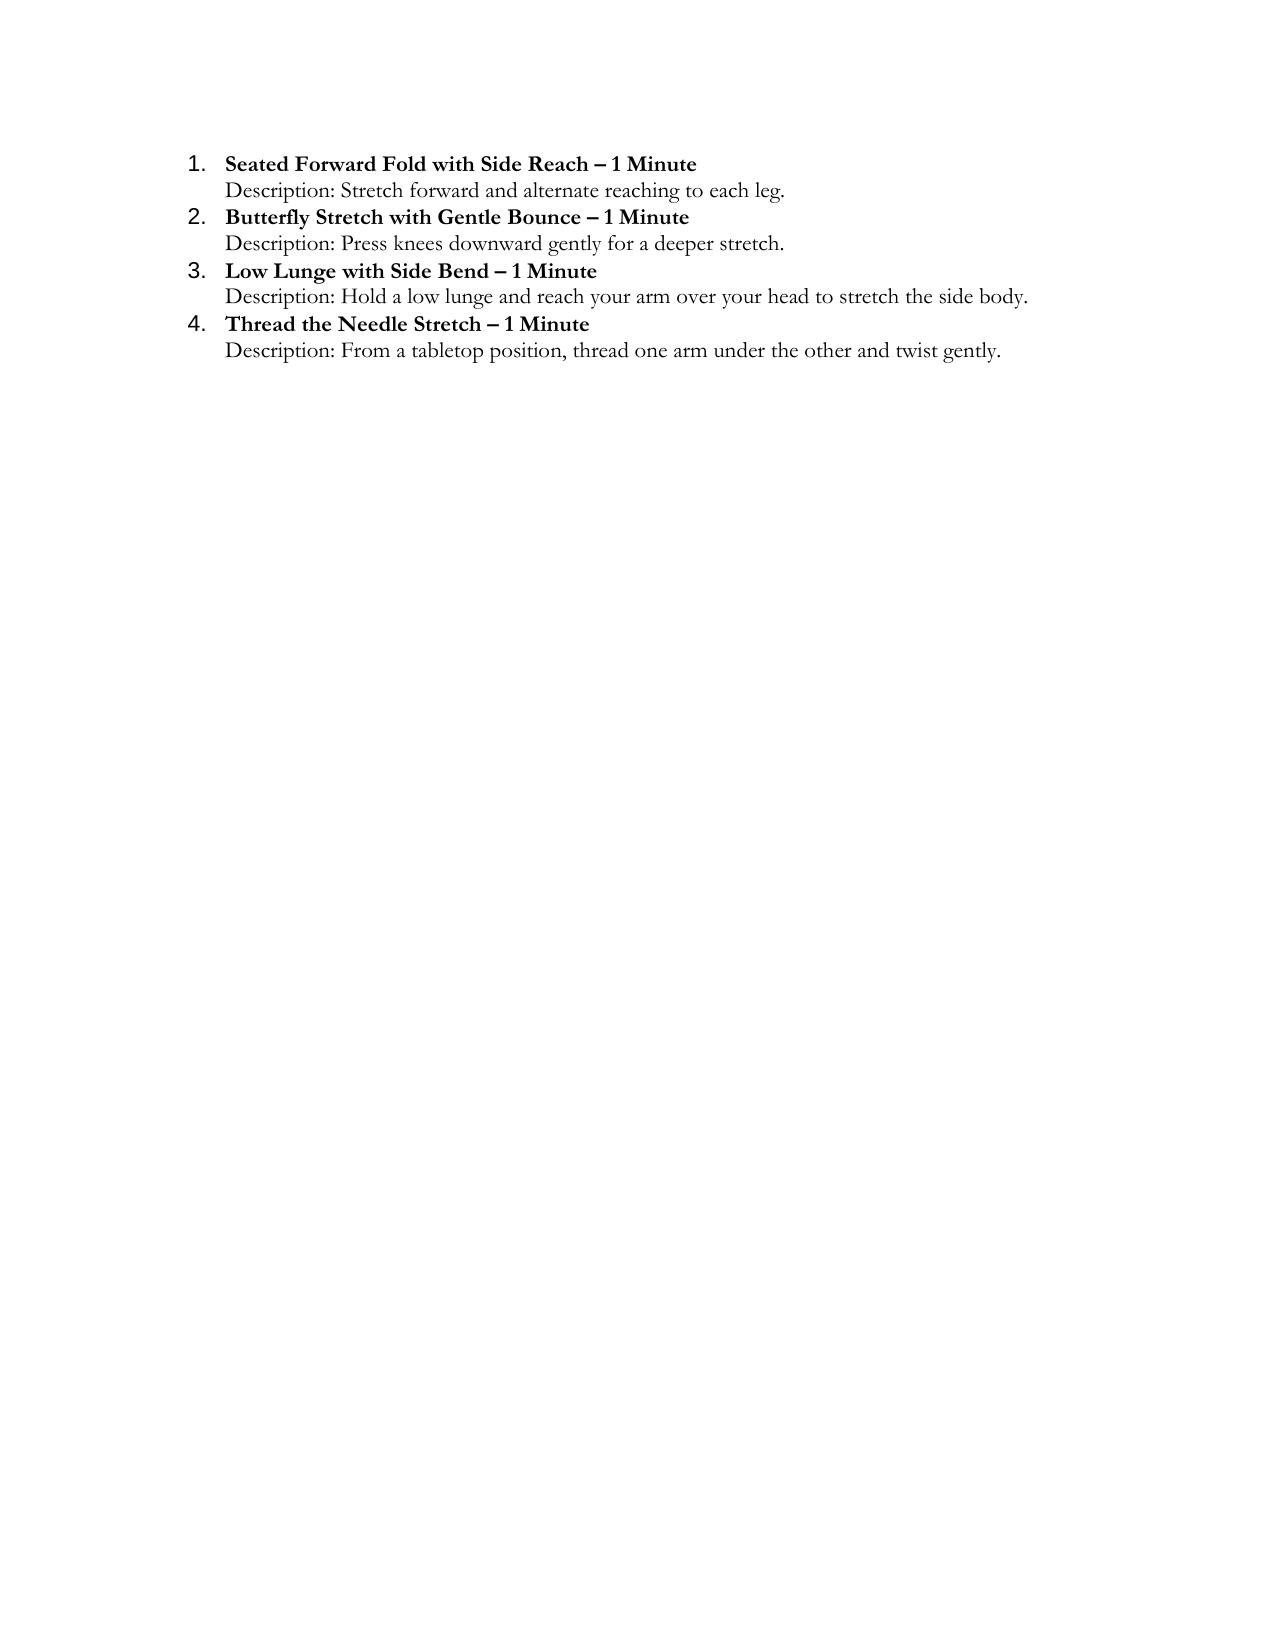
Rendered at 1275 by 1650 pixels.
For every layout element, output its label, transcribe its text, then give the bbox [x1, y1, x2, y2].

list Low Lunge with Side Bend – 1 Minute Description: Hold a low lunge and reach your arm over your head to stretch the side body. [187, 257, 1125, 310]
list Thread the Needle Stretch – 1 Minute Description: From a tabletop position, thread one arm under the other and twist gently. [187, 310, 1125, 363]
list Seated Forward Fold with Side Reach – 1 Minute Description: Stretch forward and alternate reaching to each leg. [187, 150, 1125, 203]
list Butterfly Stretch with Gentle Bounce – 1 Minute Description: Press knees downward gently for a deeper stretch. [187, 203, 1125, 257]
